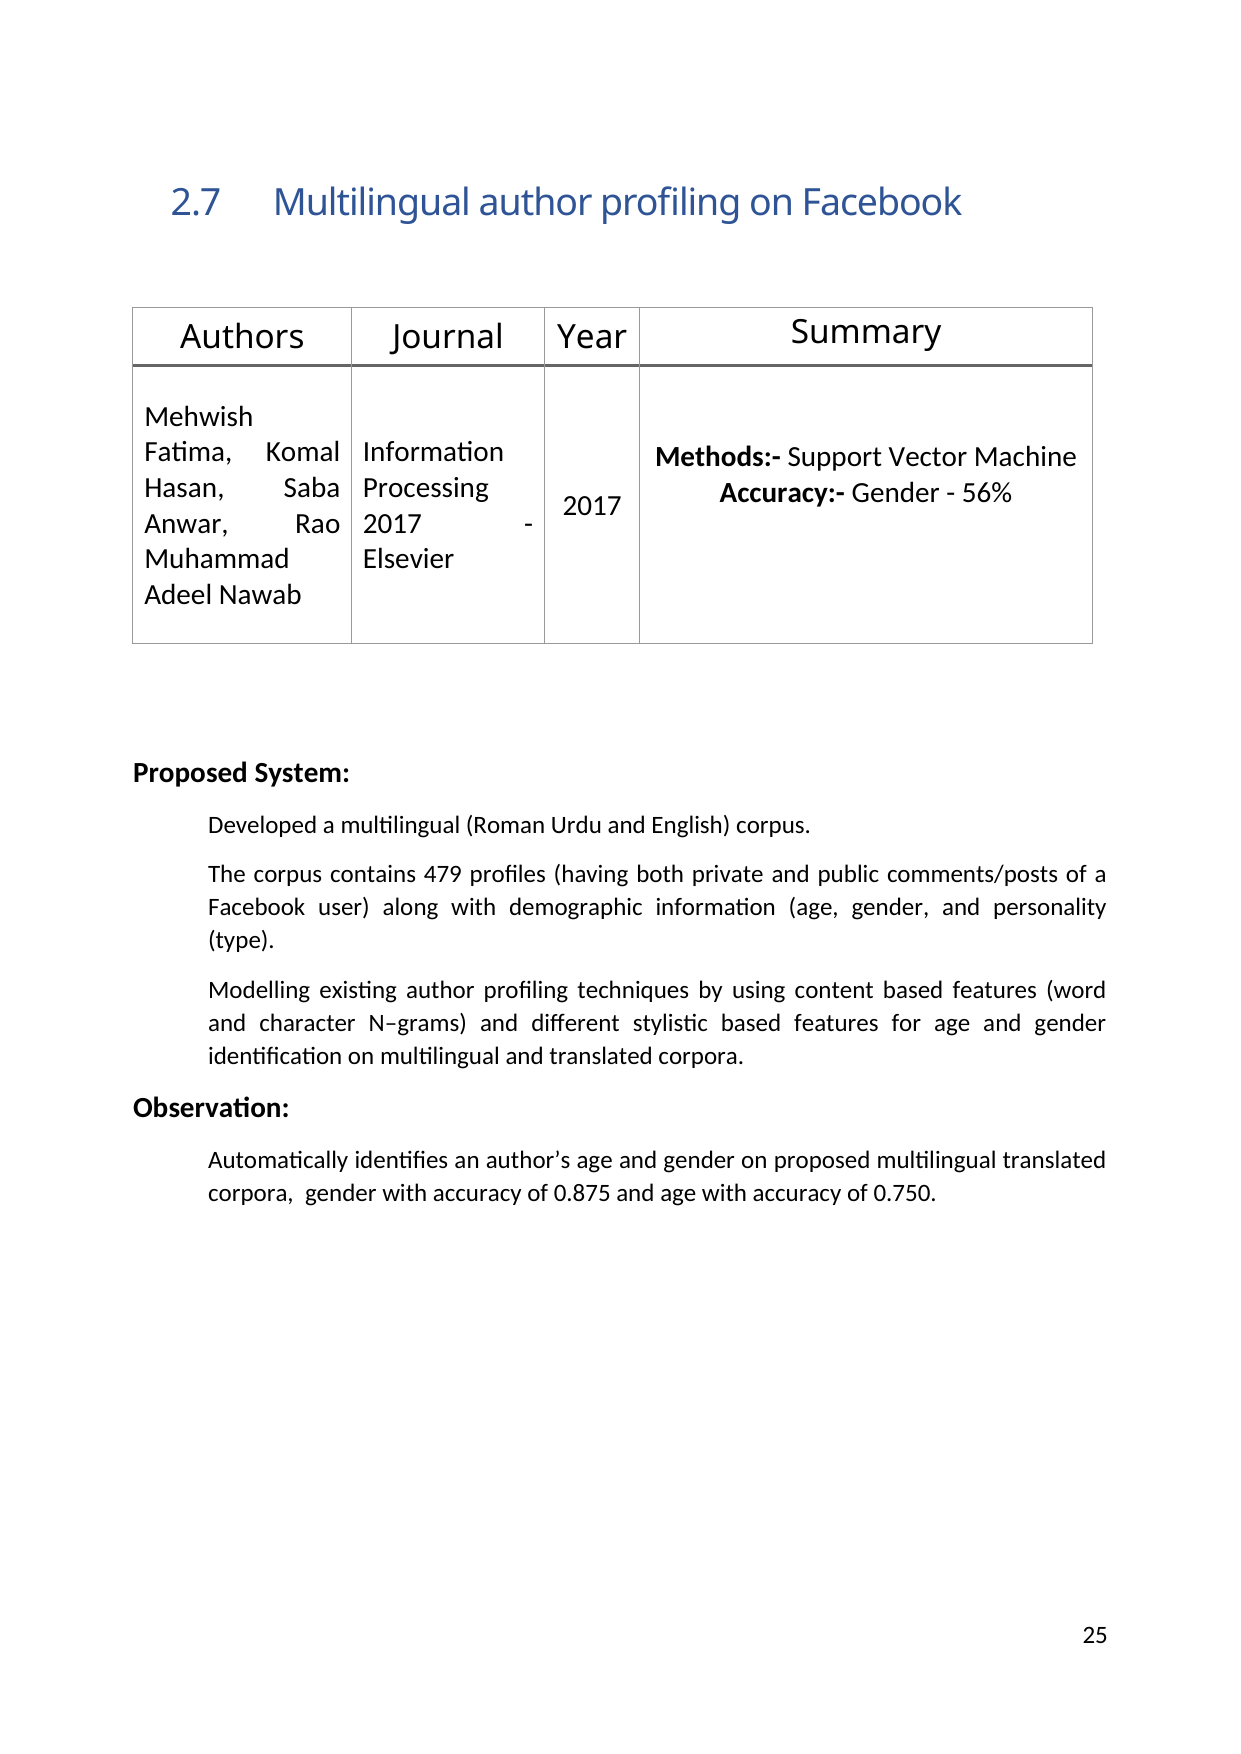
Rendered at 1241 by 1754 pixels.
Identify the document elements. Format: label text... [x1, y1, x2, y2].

table_cell 2017 [545, 367, 639, 643]
text Proposed System: [133, 754, 1107, 789]
text Observation: [133, 1089, 1107, 1125]
text The corpus contains 479 profiles (having both private and public comments/posts of a Facebook user) along with demographic information (age, gender, and personality (type). [208, 859, 1107, 955]
table_cell Mehwish Fatima, Komal Hasan, Saba Anwar, Rao Muhammad Adeel Nawab [133, 367, 351, 643]
table_header Authors [133, 308, 351, 364]
table_header Year [545, 308, 639, 364]
text Developed a multilingual (Roman Urdu and English) corpus. [208, 809, 1107, 839]
table_cell Information Processing 2017 - Elsevier [352, 367, 544, 643]
title Multilingual author profiling on Facebook [170, 175, 1107, 226]
text Modelling existing author profiling techniques by using content based features (word and character N–grams) and different stylistic based features for age and gender identification on multilingual and translated corpora. [208, 974, 1107, 1070]
table_cell Methods:- Support Vector Machine Accuracy:- Gender - 56% [640, 367, 1092, 643]
table_header Journal [352, 308, 544, 364]
table_header Summary [640, 308, 1092, 364]
text Automatically identifies an author’s age and gender on proposed multilingual translated corpora, gender with accuracy of 0.875 and age with accuracy of 0.750. [208, 1144, 1107, 1208]
